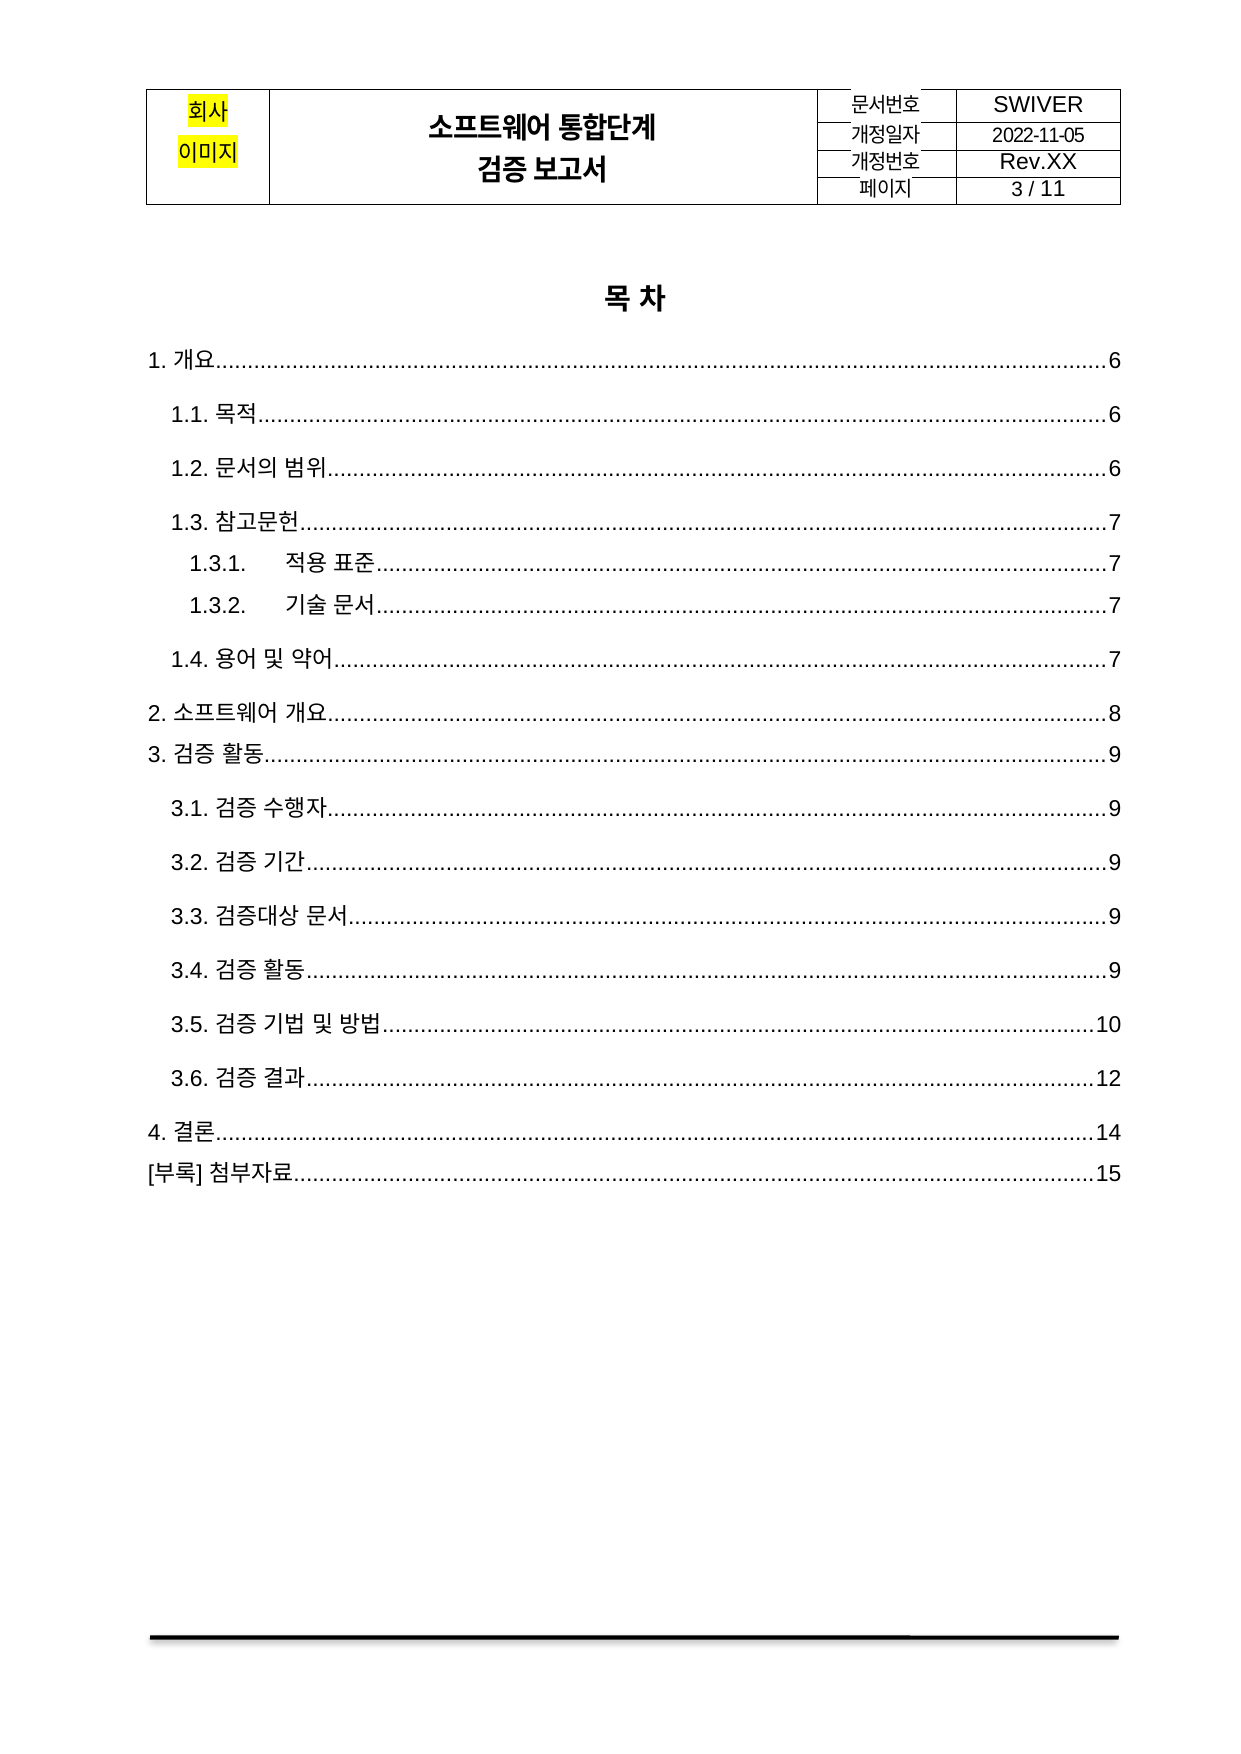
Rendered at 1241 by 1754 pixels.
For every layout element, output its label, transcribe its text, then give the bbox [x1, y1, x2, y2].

text 3. 검증 활동 9 [148, 736, 1122, 769]
text 1.3. 참고문헌 7 [171, 504, 1122, 537]
text 2. 소프트웨어 개요 8 [148, 695, 1122, 728]
text 1.3.2. 기술 문서 7 [189, 587, 1122, 620]
text 3.3. 검증대상 문서 9 [171, 898, 1122, 931]
text 1.4. 용어 및 약어 7 [171, 641, 1122, 674]
table_header 목 차 [487, 270, 783, 329]
text 1. 개요 6 [148, 342, 1122, 375]
text 3.6. 검증 결과 12 [171, 1060, 1122, 1093]
text 1.1. 목적 6 [171, 396, 1122, 429]
text 3.2. 검증 기간 9 [171, 844, 1122, 877]
text 3.4. 검증 활동 9 [171, 952, 1122, 985]
text 3.5. 검증 기법 및 방법 10 [171, 1006, 1122, 1039]
text 1.2. 문서의 범위 6 [171, 450, 1122, 483]
text [부록] 첨부자료 15 [148, 1155, 1122, 1188]
text 4. 결론 14 [148, 1114, 1122, 1147]
text 3.1. 검증 수행자 9 [171, 790, 1122, 823]
text 1.3.1. 적용 표준 7 [189, 545, 1122, 578]
